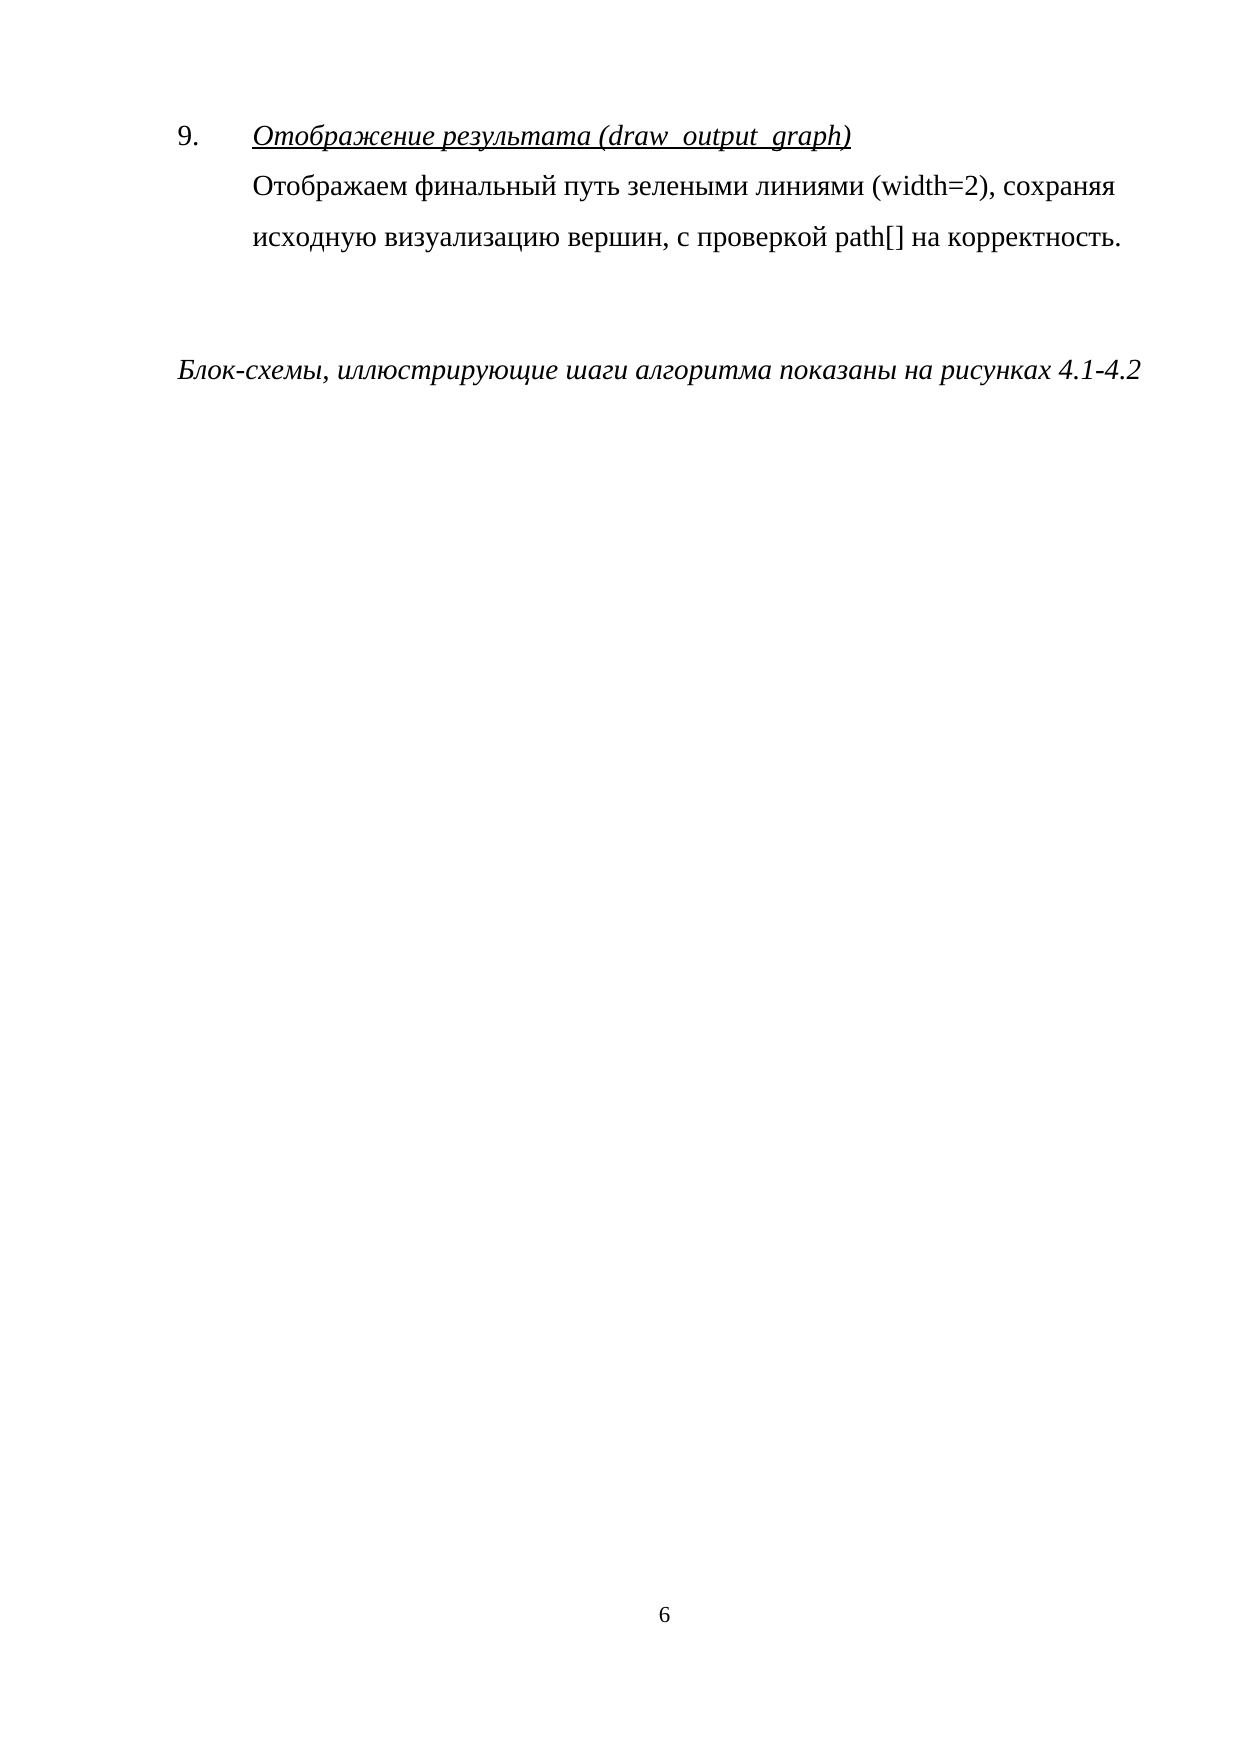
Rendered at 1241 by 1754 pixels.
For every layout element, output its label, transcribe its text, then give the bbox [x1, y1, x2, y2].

list Отображение результата (draw_output_graph) Отображаем финальный путь зелеными линиями (width=2), сохраняя исходную визуализацию вершин, с проверкой path[] на корректность. [177, 118, 1152, 252]
text Блок-схемы, иллюстрирующие шаги алгоритма показаны на рисунках 4.1-4.2 [177, 352, 1152, 386]
